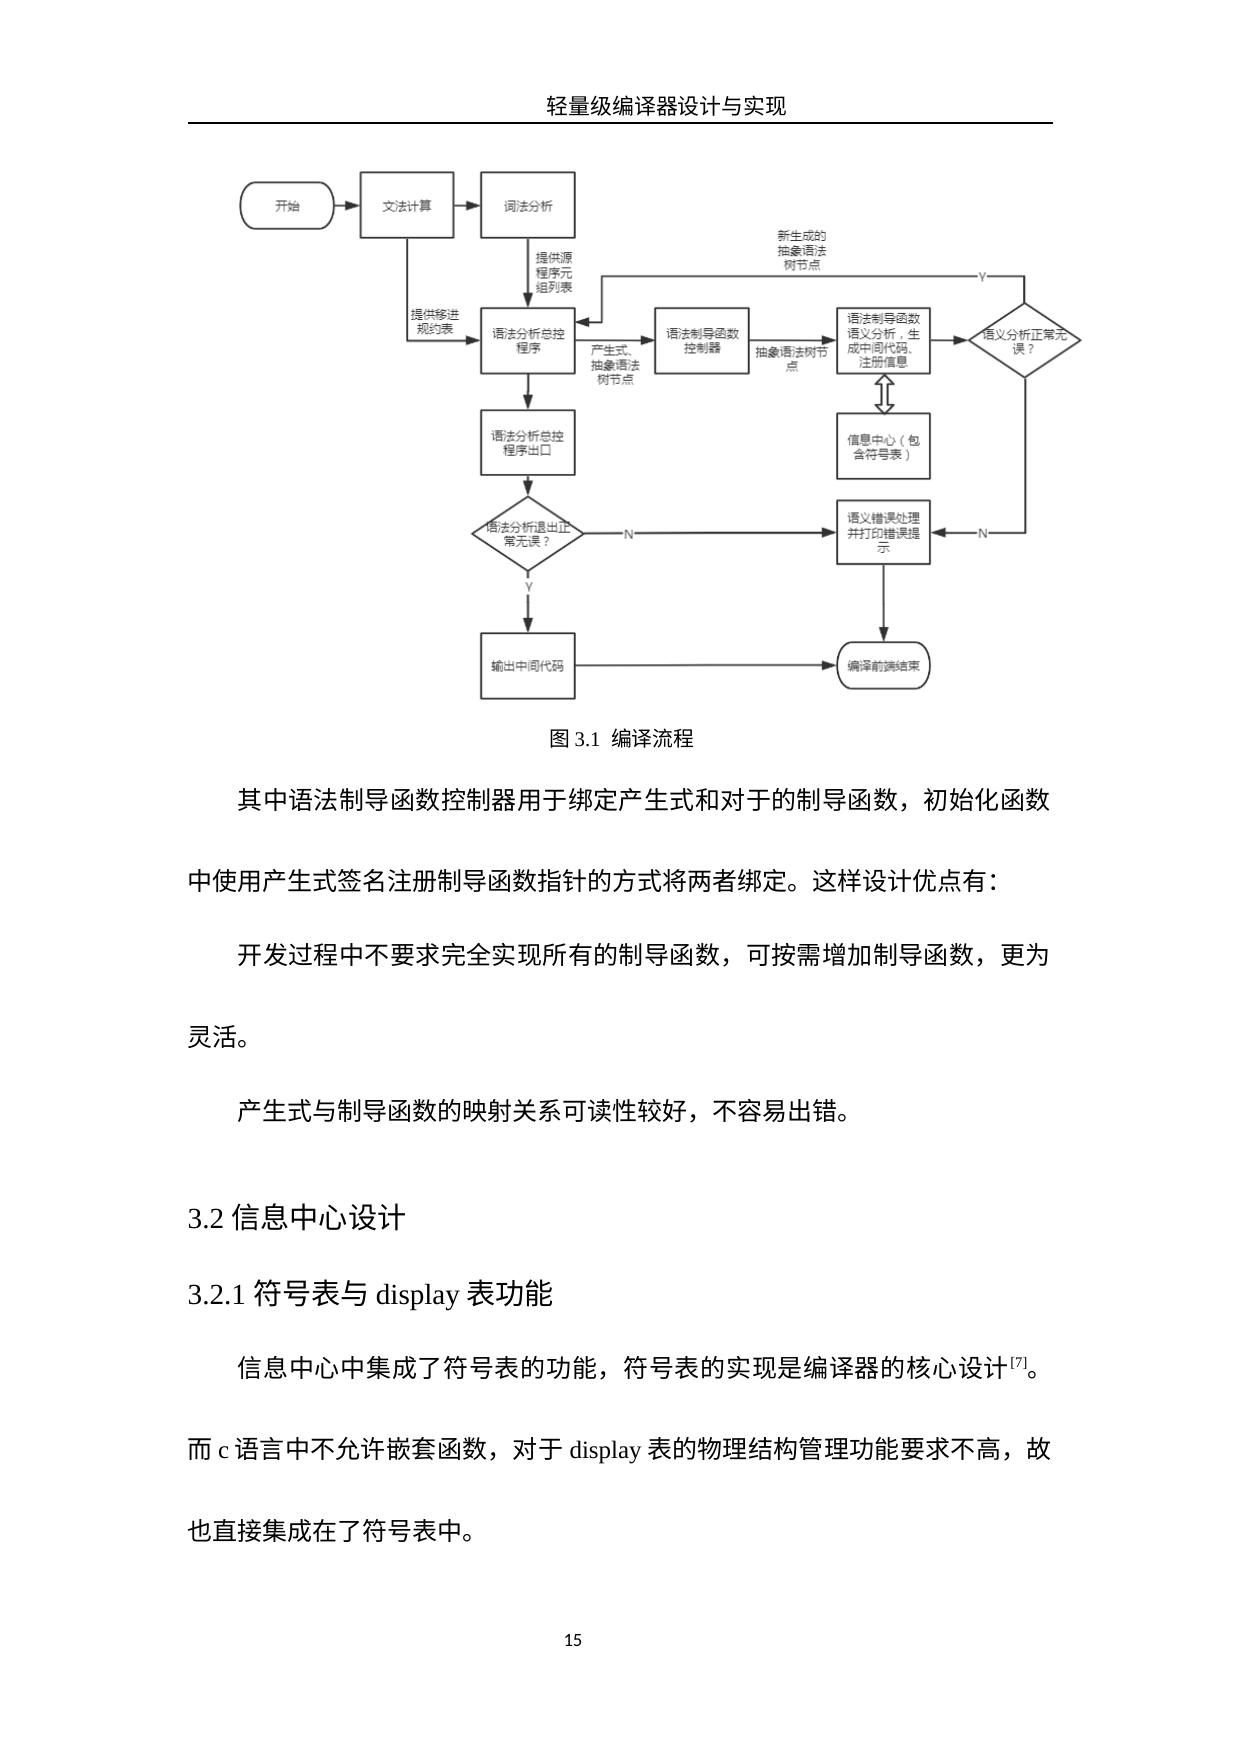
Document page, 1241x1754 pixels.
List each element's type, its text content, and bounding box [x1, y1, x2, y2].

subtitle 3.2 信息中心设计 [187, 1183, 960, 1248]
subtitle 3.2.1 符号表与display表功能 [187, 1259, 1053, 1324]
text 开发过程中不要求完全实现所有的制导函数，可按需增加制导函数，更为灵活。 [187, 921, 1053, 1068]
text 其中语法制导函数控制器用于绑定产生式和对于的制导函数，初始化函数中使用产生式签名注册制导函数指针的方式将两者绑定。这样设计优点有： [187, 766, 1053, 912]
text 图3.1 编译流程 [187, 721, 1053, 754]
text 信息中心中集成了符号表的功能，符号表的实现是编译器的核心设计[7]。而c语言中不允许嵌套函数，对于display表的物理结构管理功能要求不高，故也直接集成在了符号表中。 [187, 1334, 1053, 1562]
text 产生式与制导函数的映射关系可读性较好，不容易出错。 [187, 1077, 1053, 1142]
picture [231, 162, 1096, 711]
